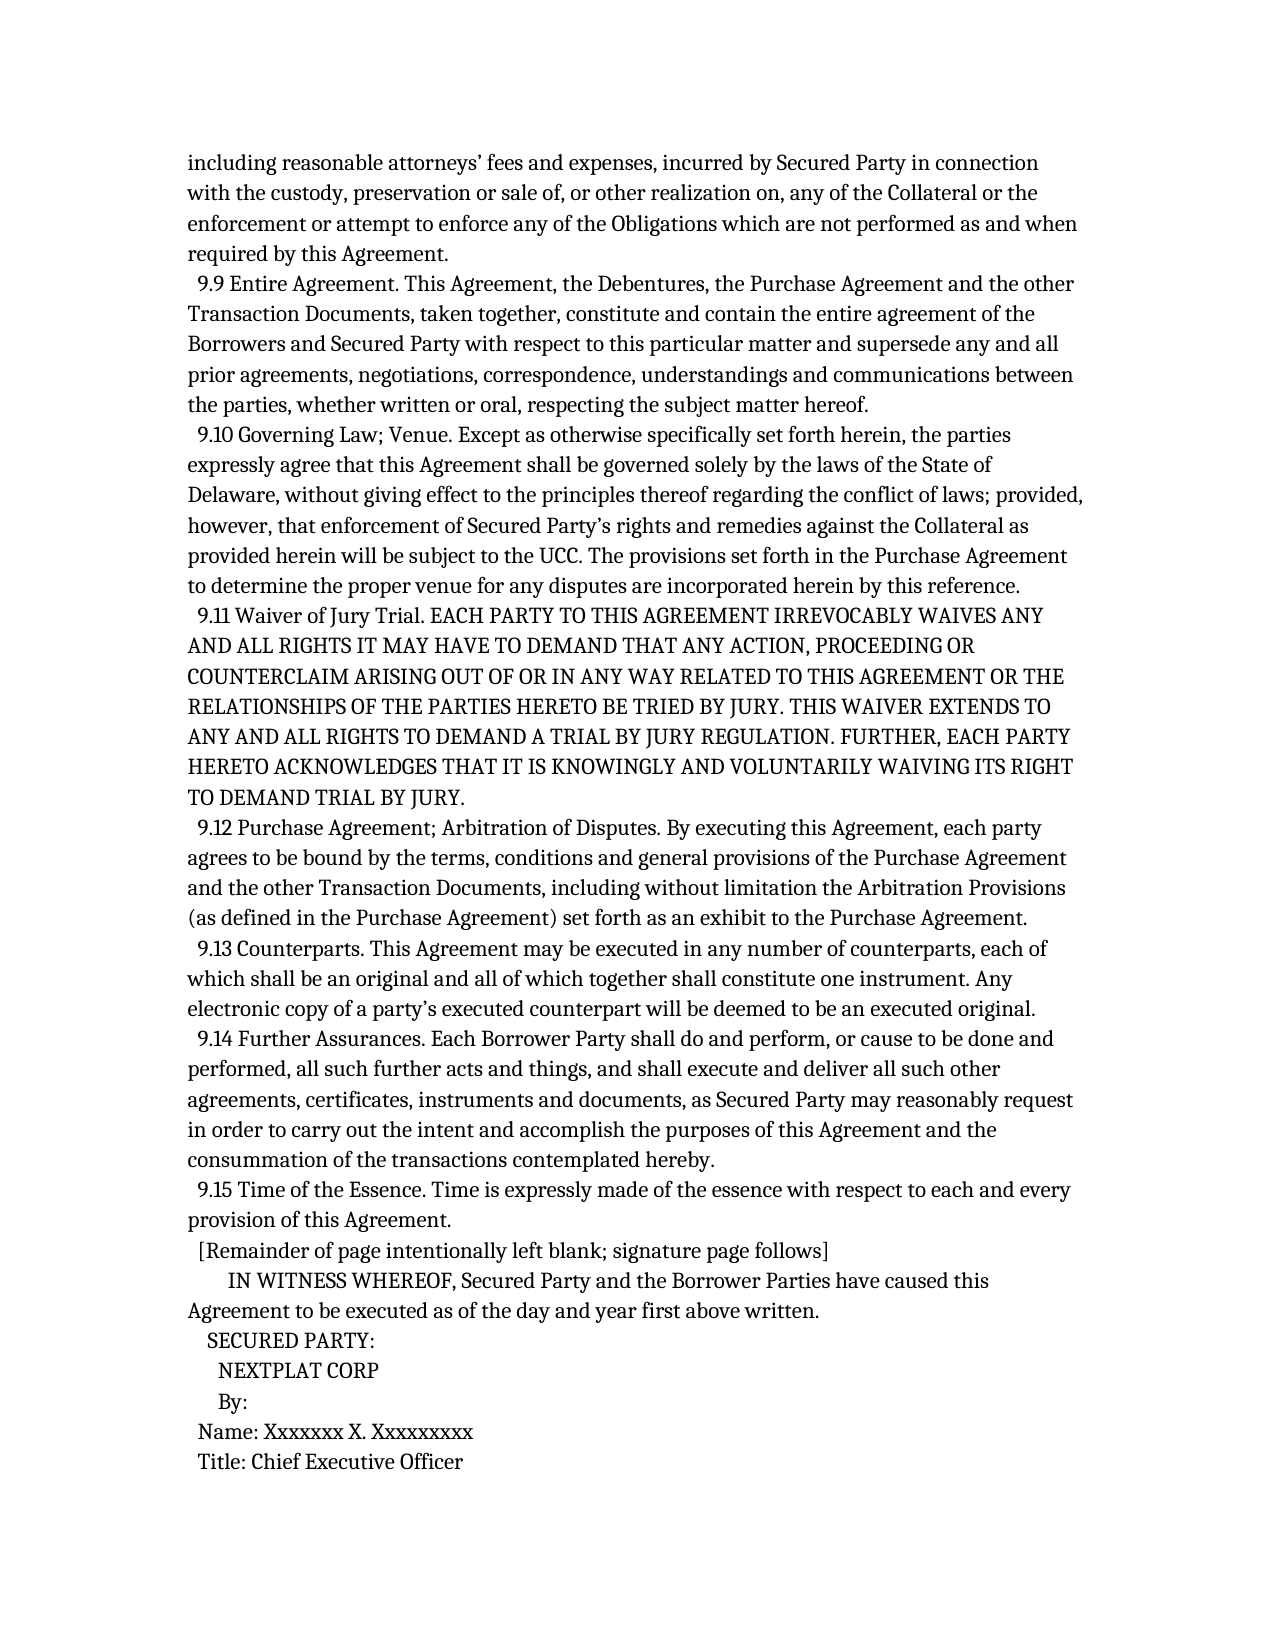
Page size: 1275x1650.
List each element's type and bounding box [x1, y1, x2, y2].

text [187, 150, 1087, 1475]
